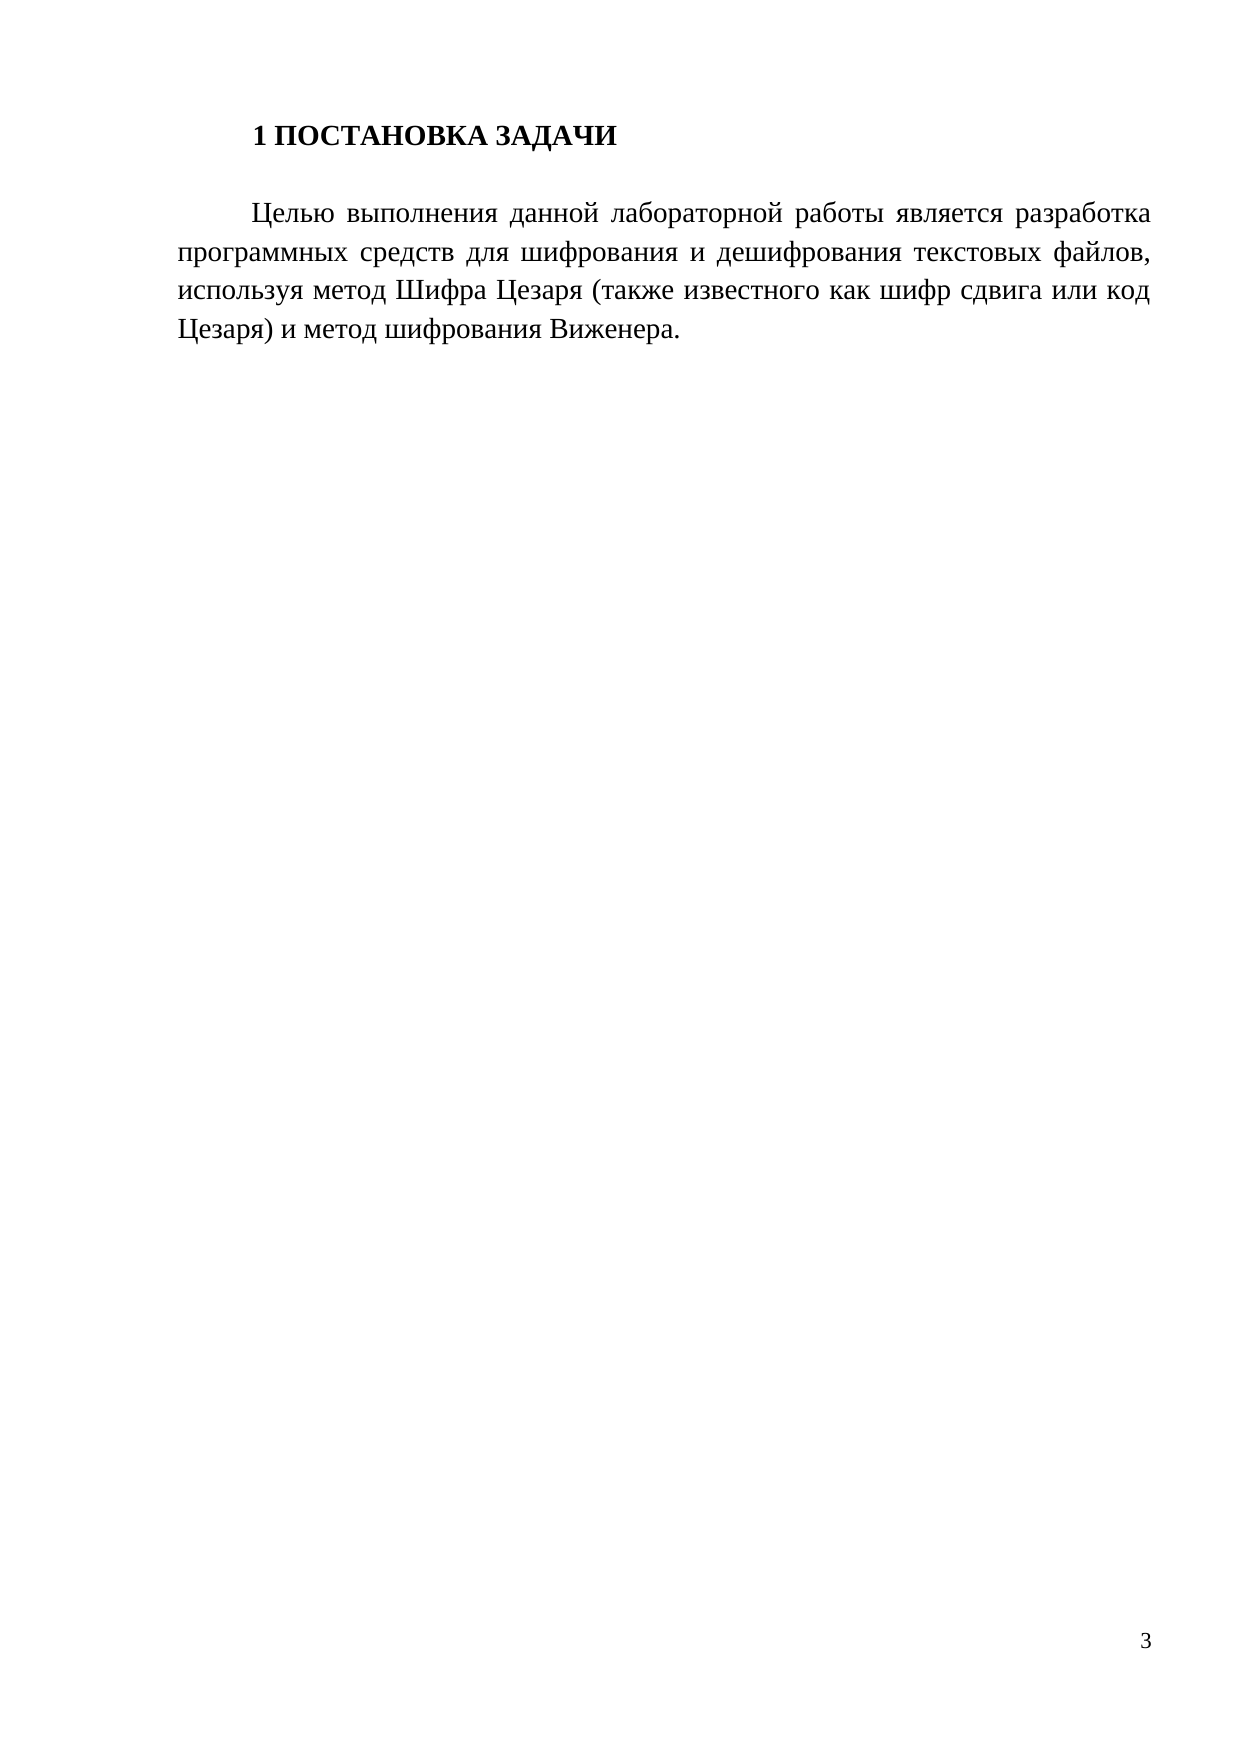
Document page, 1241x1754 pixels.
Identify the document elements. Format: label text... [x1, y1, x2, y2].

subtitle 1 ПОСТАНОВКА ЗАДАЧИ [177, 118, 1152, 152]
text Целью выполнения данной лабораторной работы является разработка программных средств для шифрования и дешифрования текстовых файлов, используя метод Шифра Цезаря (также известного как шифр сдвига или код Цезаря) и метод шифрования Виженера. [177, 195, 1152, 344]
